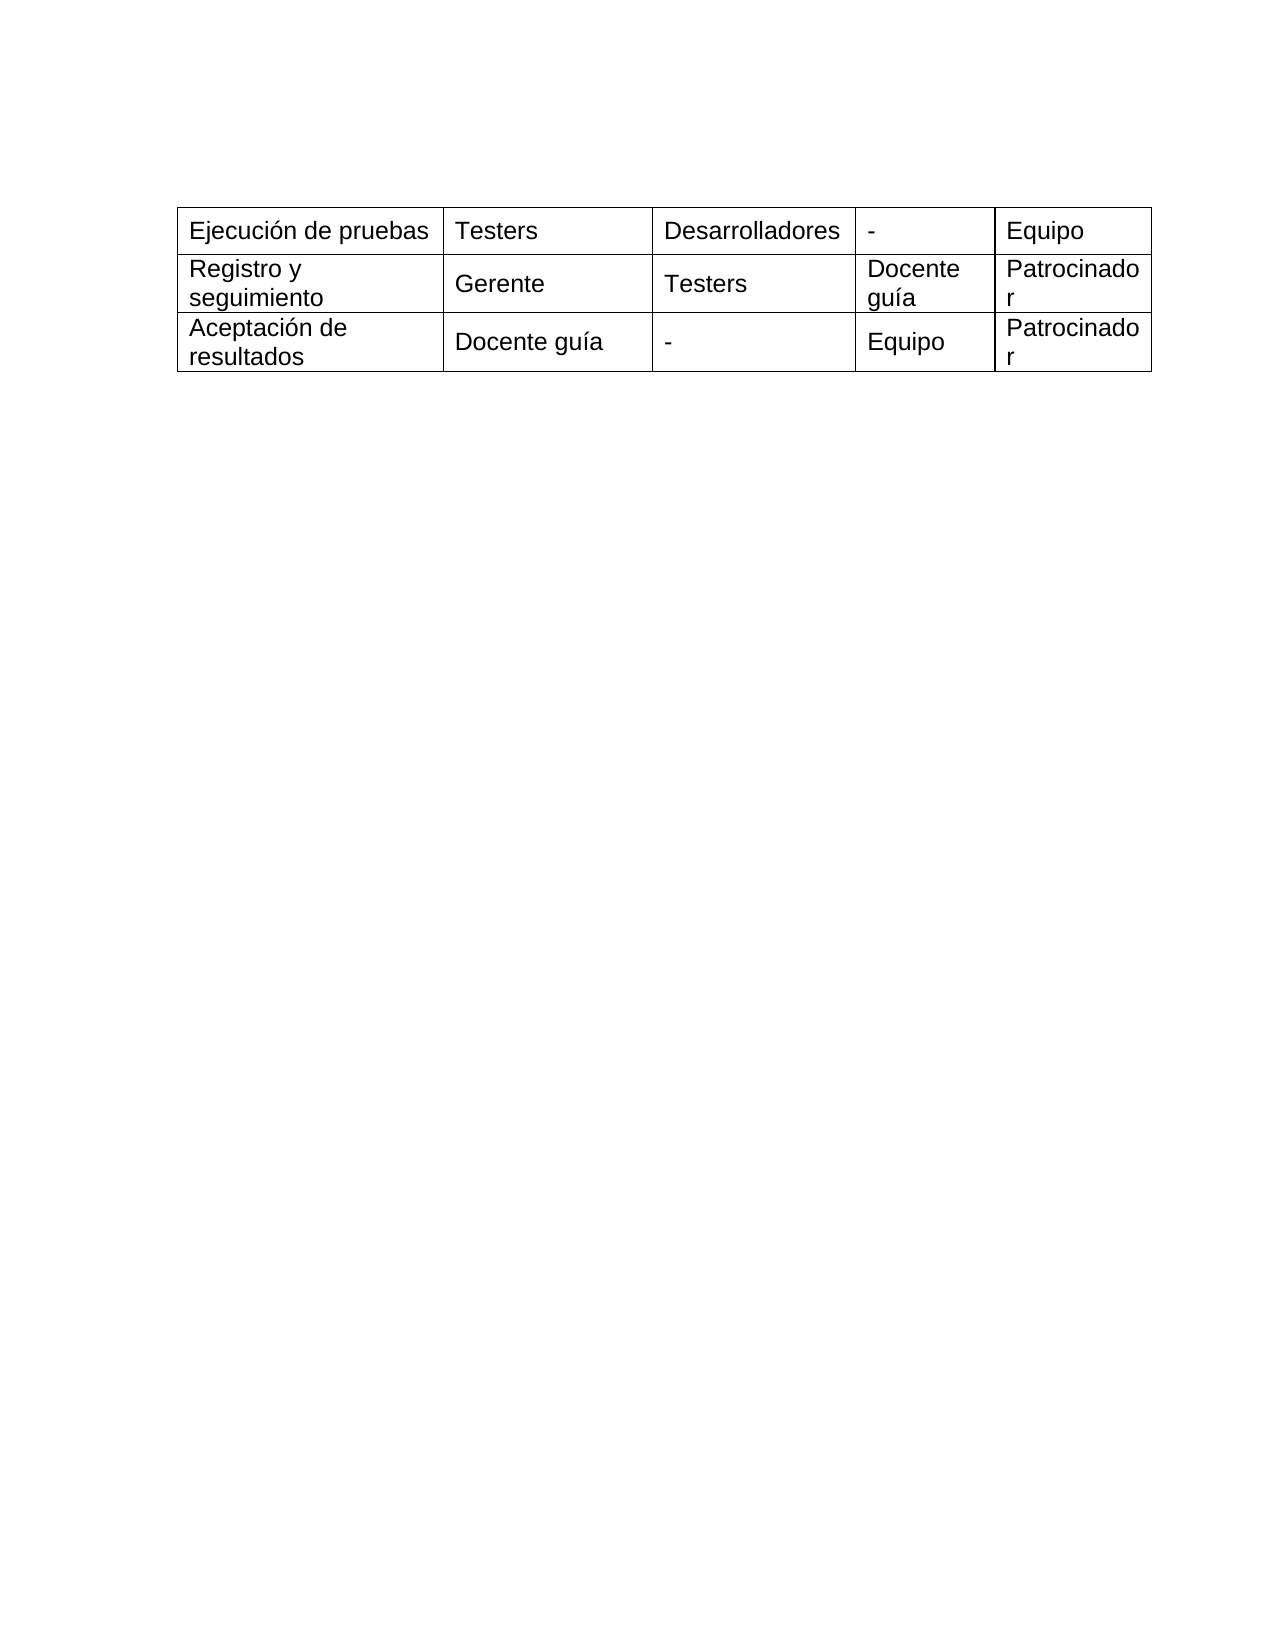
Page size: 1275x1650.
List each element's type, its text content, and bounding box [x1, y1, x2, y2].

table_cell Patrocinador [996, 313, 1151, 371]
table_cell Docente guía [856, 255, 994, 312]
table_cell Desarrolladores [653, 208, 855, 253]
table_cell - [856, 208, 994, 253]
table_cell Registro y seguimiento [178, 255, 443, 312]
table_cell Gerente [444, 255, 652, 312]
table_cell Equipo [996, 208, 1151, 253]
table_cell Equipo [856, 313, 994, 371]
table_cell Testers [653, 255, 855, 312]
table_cell Testers [444, 208, 652, 253]
table_cell Ejecución de pruebas [178, 208, 443, 253]
table_cell Patrocinador [996, 255, 1151, 312]
table_cell Aceptación de resultados [178, 313, 443, 371]
table_cell - [653, 313, 855, 371]
table_cell Docente guía [444, 313, 652, 371]
